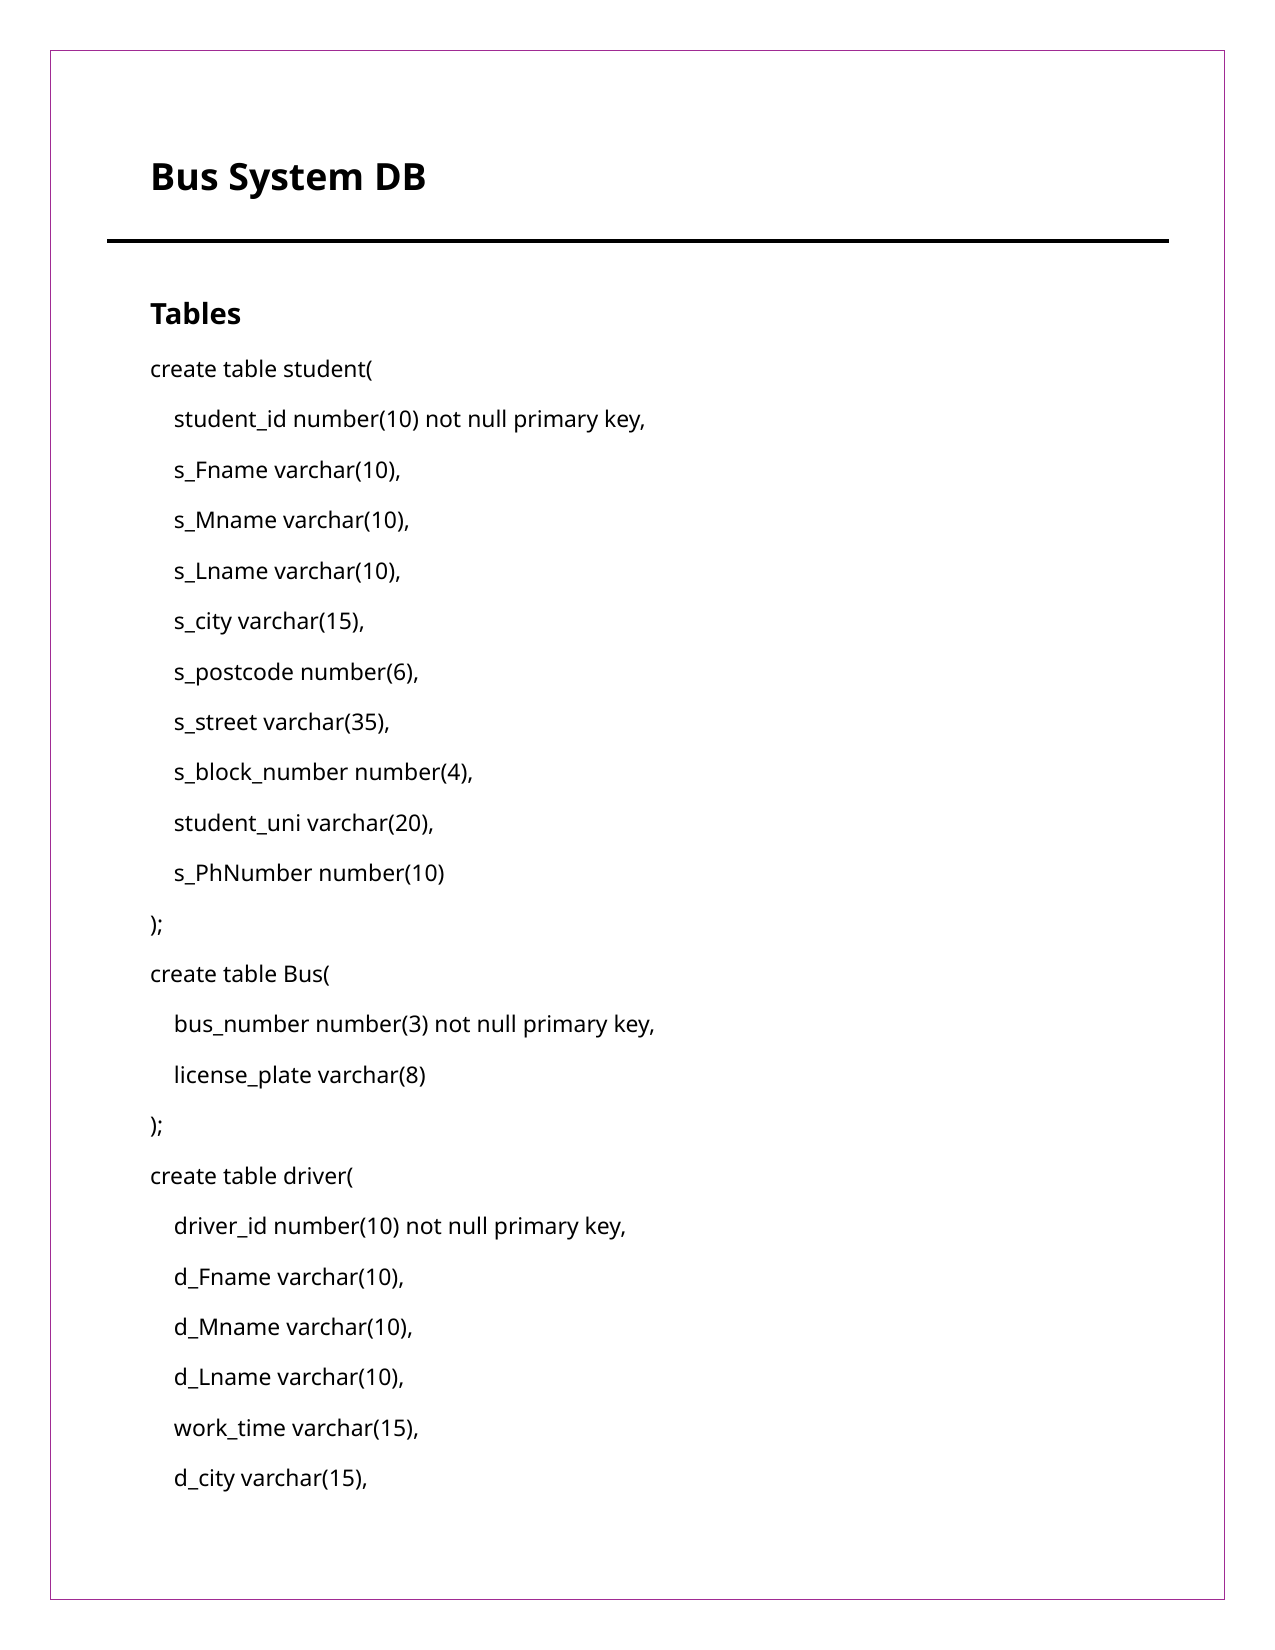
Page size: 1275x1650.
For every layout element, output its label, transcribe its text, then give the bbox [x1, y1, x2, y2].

text d_Mname varchar(10), [150, 1311, 1125, 1342]
text license_plate varchar(8) [150, 1059, 1125, 1090]
text student_uni varchar(20), [150, 807, 1125, 838]
text bus_number number(3) not null primary key, [150, 1008, 1125, 1040]
picture [107, 239, 1169, 243]
text d_Lname varchar(10), [150, 1361, 1125, 1393]
text create table driver( [150, 1160, 1125, 1191]
text driver_id number(10) not null primary key, [150, 1210, 1125, 1241]
text s_PhNumber number(10) [150, 857, 1125, 888]
text d_city varchar(15), [150, 1462, 1125, 1493]
text student_id number(10) not null primary key, [150, 403, 1125, 435]
text ); [150, 1109, 1125, 1141]
text create table student( [150, 353, 1125, 384]
text s_street varchar(35), [150, 706, 1125, 737]
text s_block_number number(4), [150, 756, 1125, 788]
text s_Lname varchar(10), [150, 555, 1125, 586]
text s_Mname varchar(10), [150, 504, 1125, 536]
text work_time varchar(15), [150, 1412, 1125, 1443]
text create table Bus( [150, 958, 1125, 989]
text s_Fname varchar(10), [150, 454, 1125, 485]
text Tables [150, 293, 1125, 333]
text s_postcode number(6), [150, 656, 1125, 687]
text s_city varchar(15), [150, 605, 1125, 636]
text ); [150, 908, 1125, 939]
text Bus System DB [150, 150, 1125, 201]
text d_Fname varchar(10), [150, 1261, 1125, 1292]
